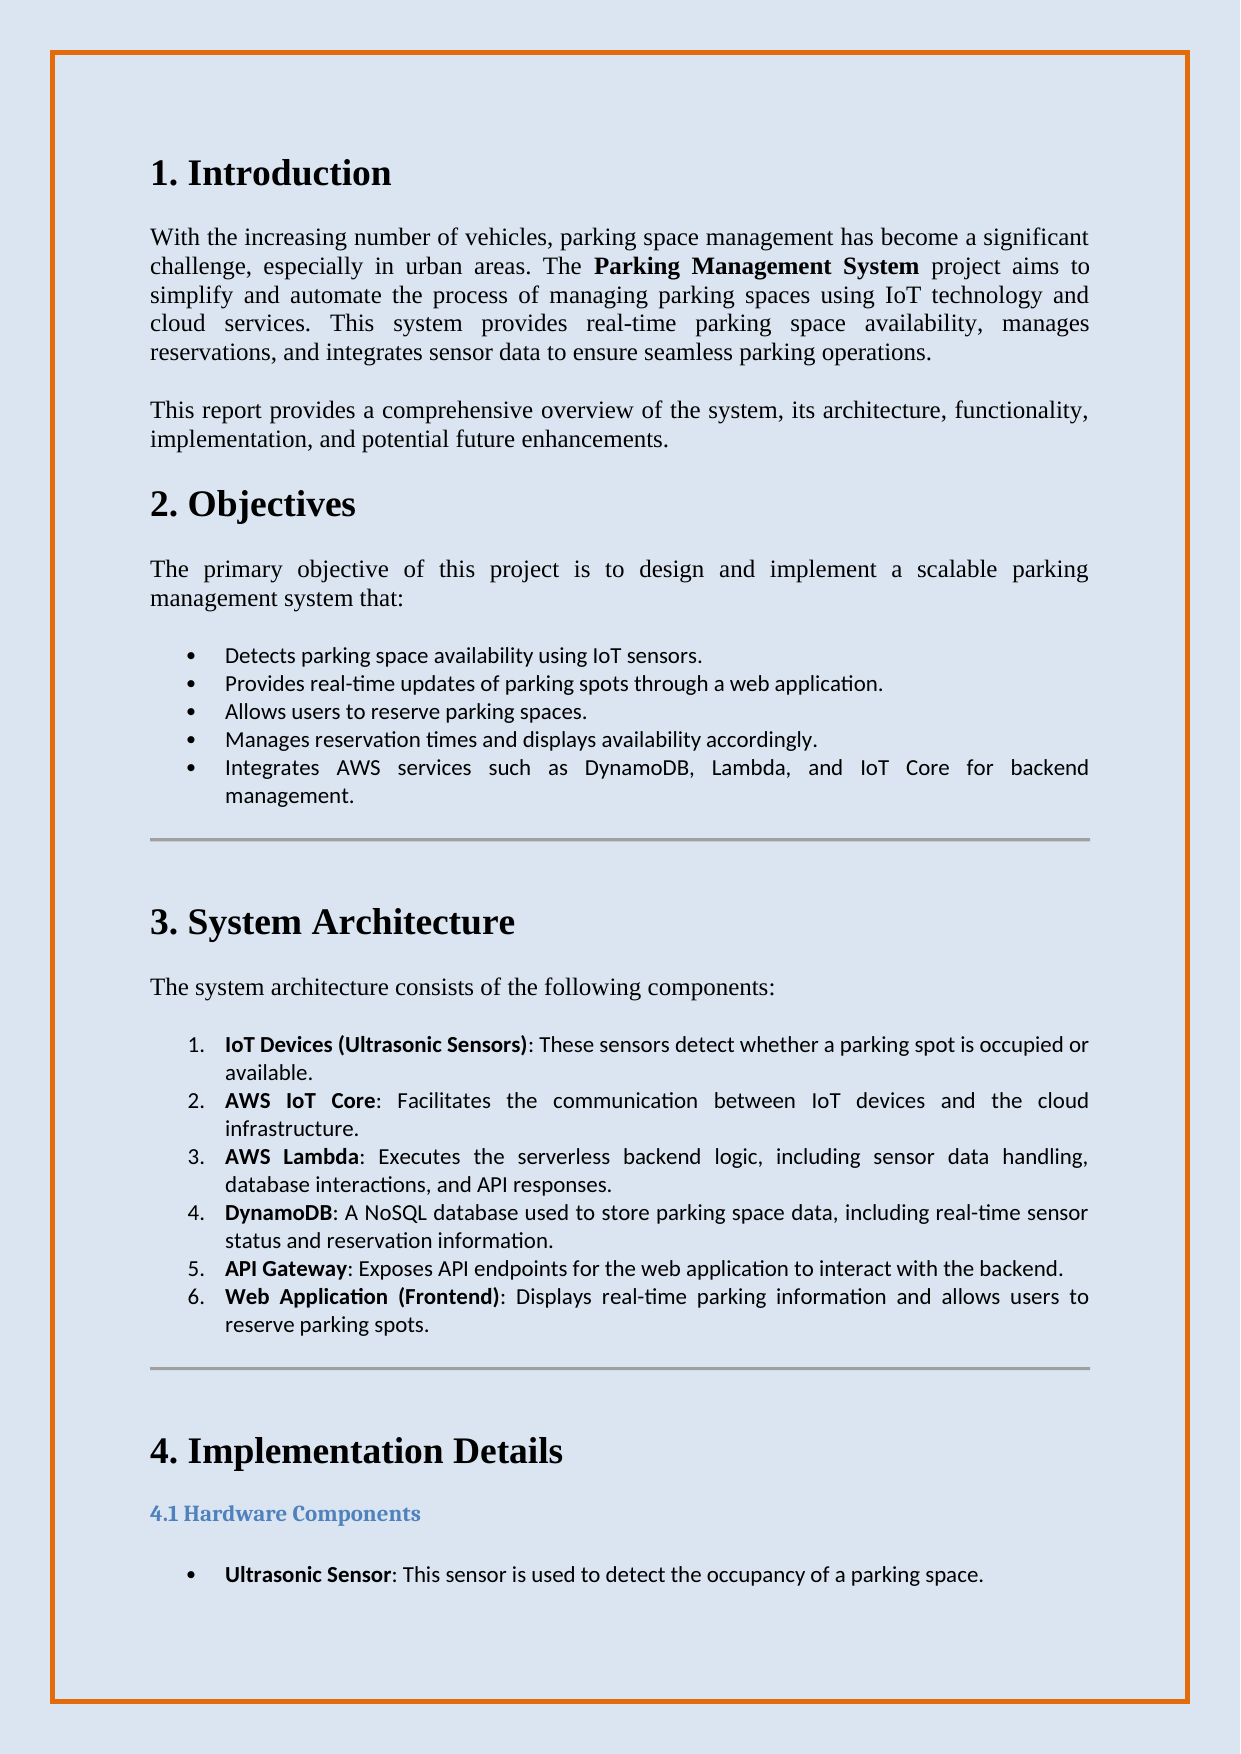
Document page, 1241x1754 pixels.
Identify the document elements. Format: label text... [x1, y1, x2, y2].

list Web Application (Frontend): Displays real-time parking information and allows users to reserve parking spots. [187, 1282, 1090, 1338]
list Allows users to reserve parking spaces. [187, 697, 1090, 725]
list Integrates AWS services such as DynamoDB, Lambda, and IoT Core for backend management. [187, 753, 1090, 809]
list DynamoDB: A NoSQL database used to store parking space data, including real-time sensor status and reservation information. [187, 1198, 1090, 1254]
text With the increasing number of vehicles, parking space management has become a significant challenge, especially in urban areas. The Parking Management System project aims to simplify and automate the process of managing parking spaces using IoT technology and cloud services. This system provides real-time parking space availability, manages reservations, and integrates sensor data to ensure seamless parking operations. [150, 222, 1090, 366]
text 1. Introduction [150, 150, 1090, 193]
subtitle 2. Objectives [150, 482, 1090, 525]
subtitle 4. Implementation Details [150, 1428, 1090, 1472]
list Manages reservation times and displays availability accordingly. [187, 725, 1090, 753]
text The primary objective of this project is to design and implement a scalable parking management system that: [150, 554, 1090, 612]
text The system architecture consists of the following components: [150, 972, 1090, 1001]
list Provides real-time updates of parking spots through a web application. [187, 669, 1090, 697]
list Ultrasonic Sensor: This sensor is used to detect the occupancy of a parking space. [187, 1560, 1090, 1588]
list AWS IoT Core: Facilitates the communication between IoT devices and the cloud infrastructure. [187, 1086, 1090, 1142]
list IoT Devices (Ultrasonic Sensors): These sensors detect whether a parking spot is occupied or available. [187, 1030, 1090, 1086]
list API Gateway: Exposes API endpoints for the web application to interact with the backend. [187, 1254, 1090, 1282]
list AWS Lambda: Executes the serverless backend logic, including sensor data handling, database interactions, and API responses. [187, 1142, 1090, 1198]
subtitle 3. System Architecture [150, 899, 1090, 943]
subtitle 4.1 Hardware Components [150, 1501, 1090, 1527]
text This report provides a comprehensive overview of the system, its architecture, functionality, implementation, and potential future enhancements. [150, 395, 1090, 453]
list Detects parking space availability using IoT sensors. [187, 641, 1090, 669]
